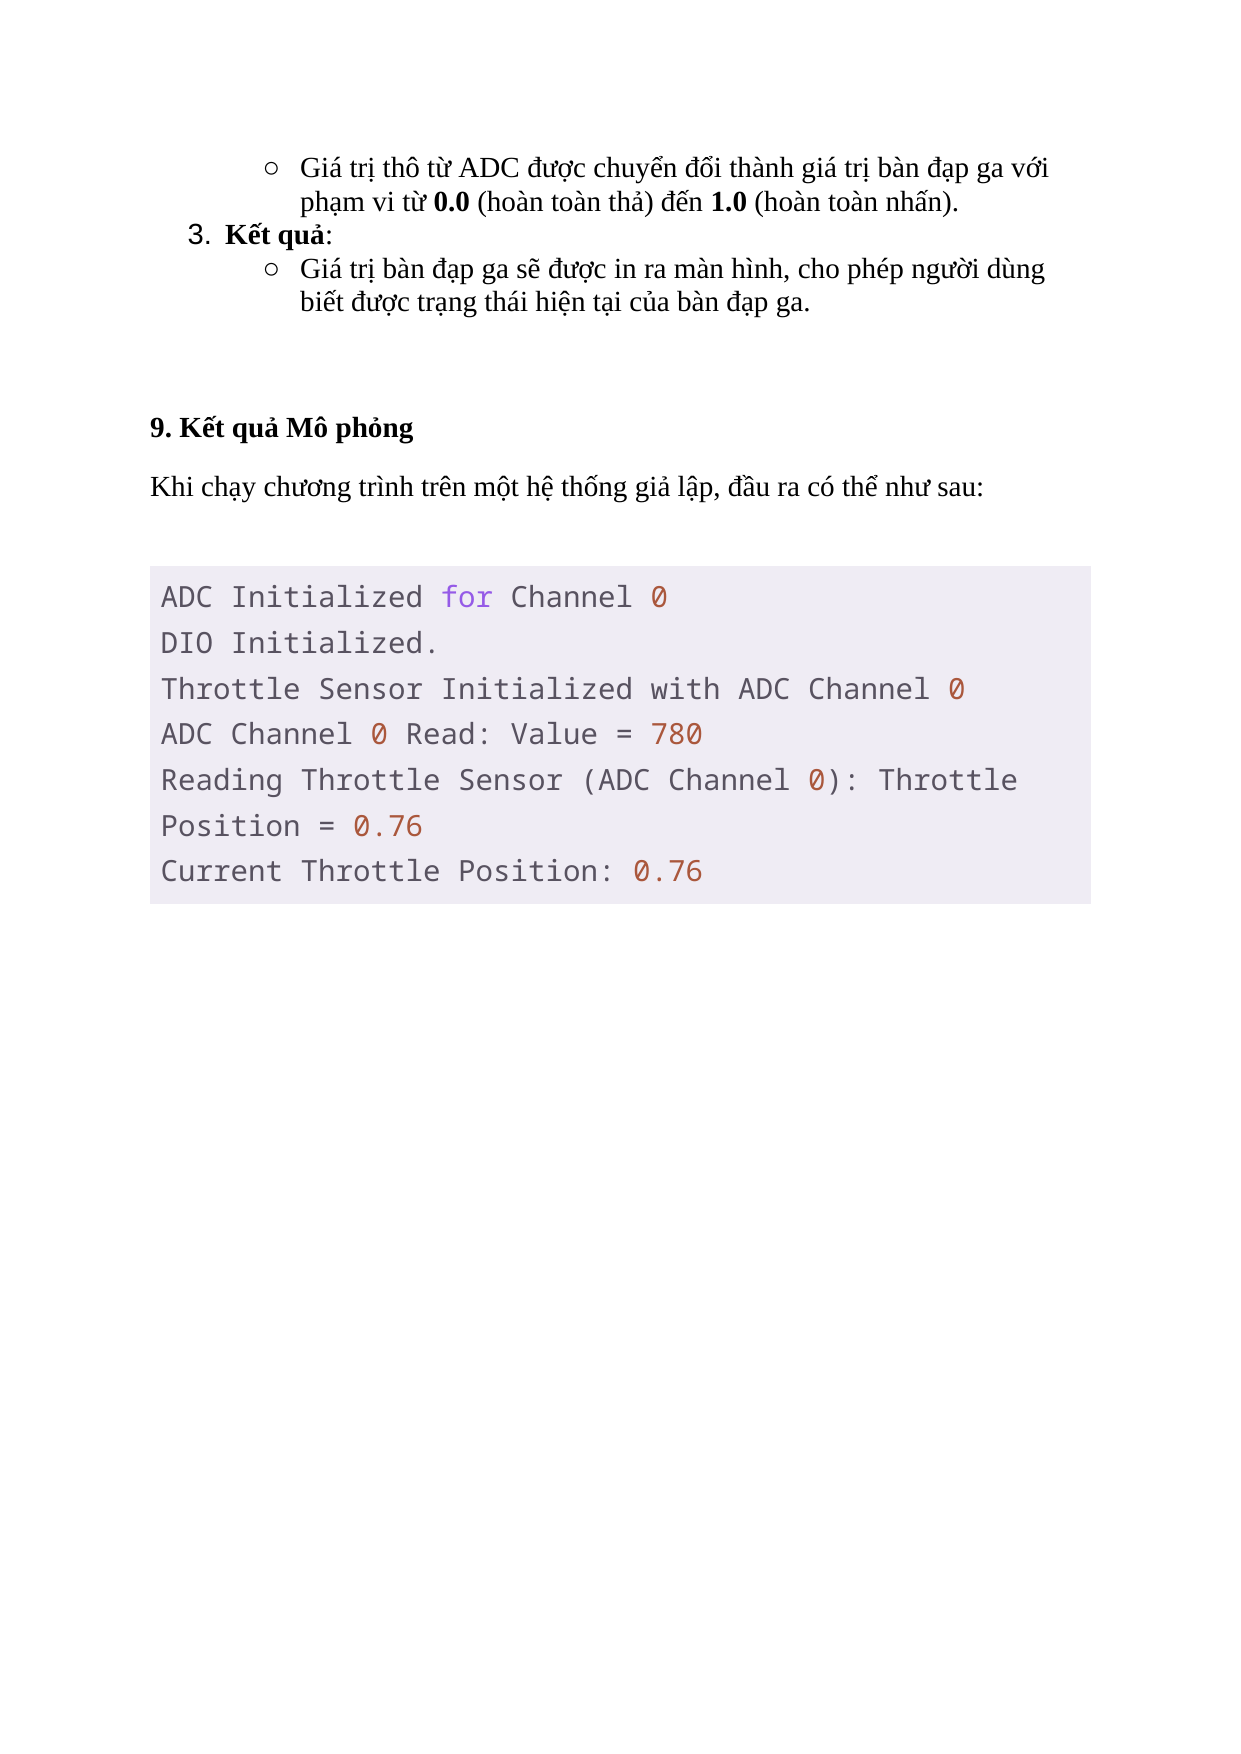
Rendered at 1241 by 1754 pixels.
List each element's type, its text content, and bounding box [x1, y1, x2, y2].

table_header ADC Initialized for Channel 0 DIO Initialized. Throttle Sensor Initialized with ADC Channel 0 ADC Channel 0 Read: Value = 780 Reading Throttle Sensor (ADC Channel 0): Throttle Position = 0.76 Current Throttle Position: 0.76 [150, 566, 1091, 904]
list Kết quả: [187, 217, 1090, 251]
subtitle 9. Kết quả Mô phỏng [150, 411, 1090, 444]
list Giá trị bàn đạp ga sẽ được in ra màn hình, cho phép người dùng biết được trạng thái hiện tại của bàn đạp ga. [262, 251, 1090, 318]
list Giá trị thô từ ADC được chuyển đổi thành giá trị bàn đạp ga với phạm vi từ 0.0 (hoàn toàn thả) đến 1.0 (hoàn toàn nhấn). [262, 150, 1090, 217]
text Khi chạy chương trình trên một hệ thống giả lập, đầu ra có thể như sau: [150, 469, 1090, 503]
